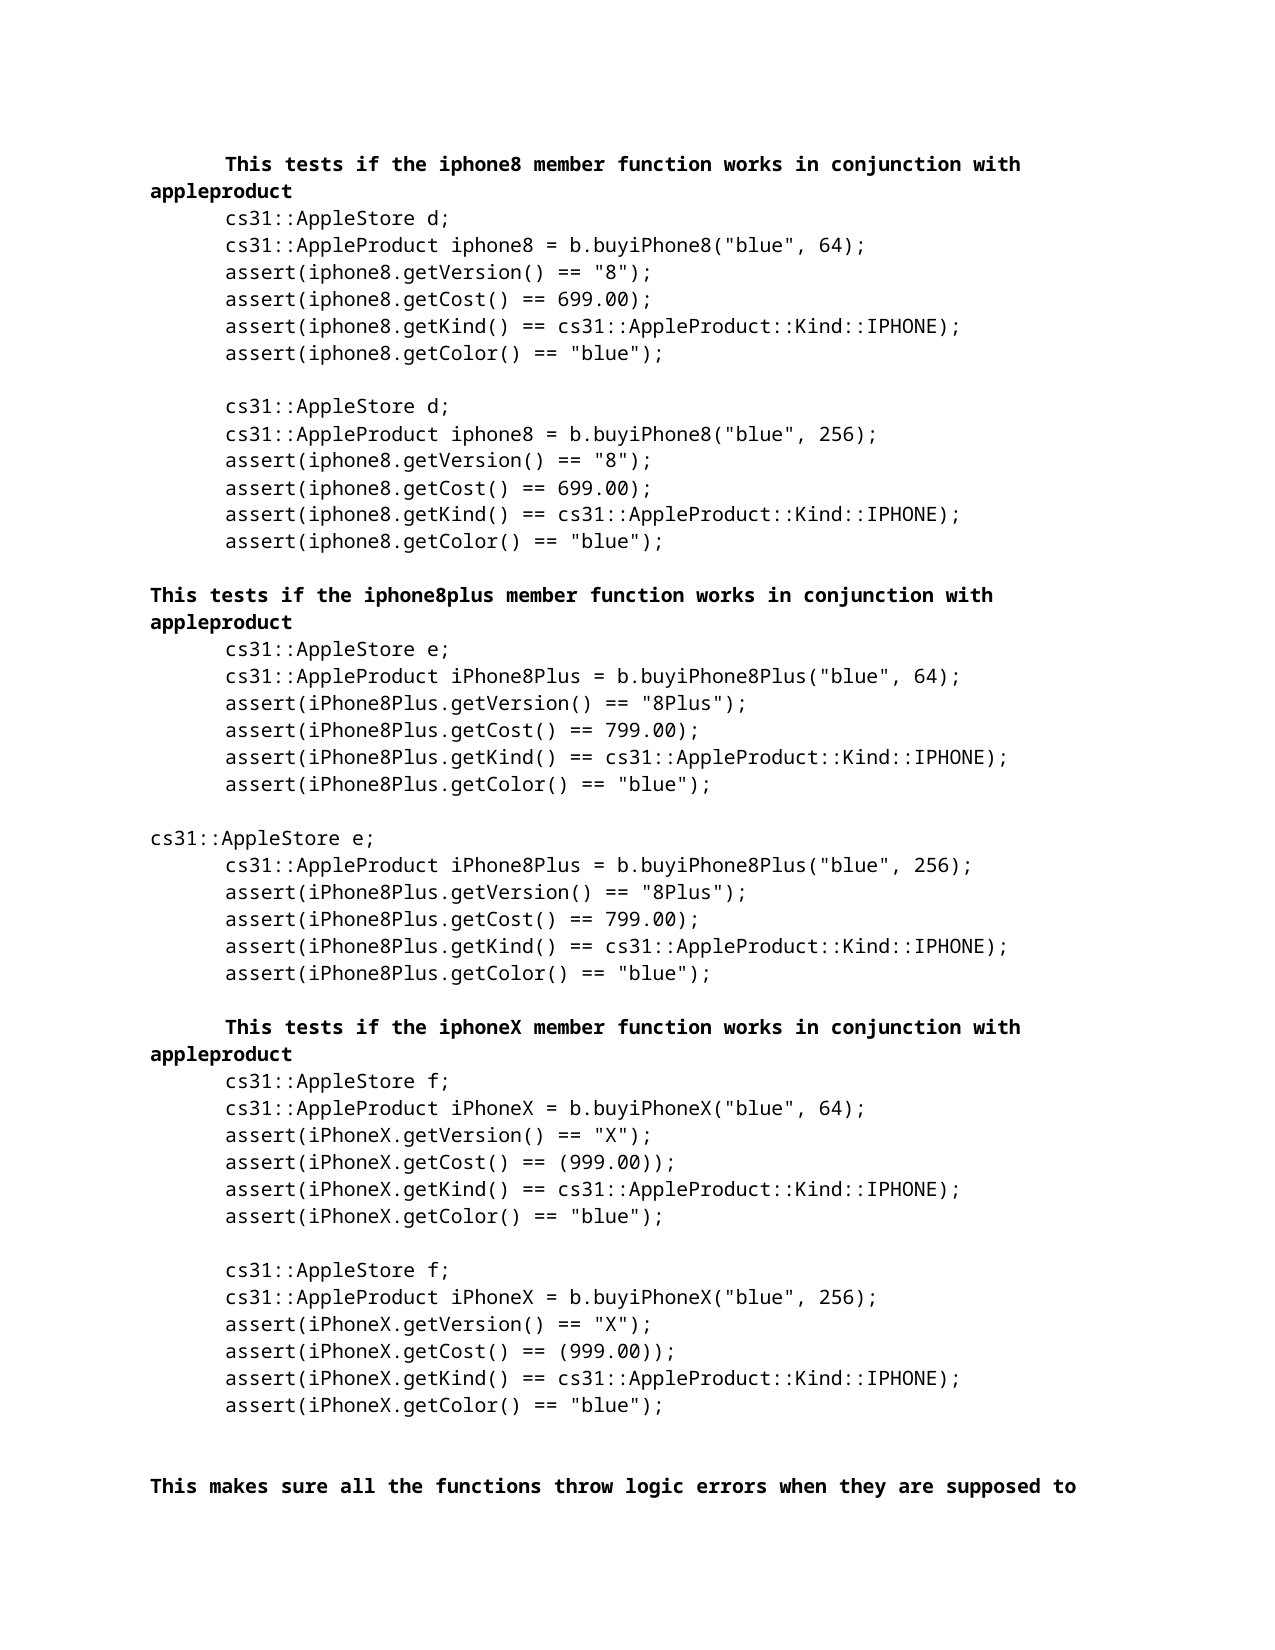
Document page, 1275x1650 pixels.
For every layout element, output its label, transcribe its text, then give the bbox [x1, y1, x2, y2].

text assert(iPhoneX.getVersion() == "X"); [150, 1310, 1125, 1337]
text assert(iPhone8Plus.getColor() == "blue"); [150, 771, 1125, 797]
text assert(iphone8.getVersion() == "8"); [150, 258, 1125, 285]
text assert(iPhone8Plus.getCost() == 799.00); [150, 717, 1125, 743]
text assert(iPhoneX.getCost() == (999.00)); [150, 1337, 1125, 1364]
text assert(iphone8.getKind() == cs31::AppleProduct::Kind::IPHONE); [150, 501, 1125, 528]
text assert(iPhone8Plus.getVersion() == "8Plus"); [150, 689, 1125, 717]
text This makes sure all the functions throw logic errors when they are supposed to [150, 1472, 1125, 1499]
text cs31::AppleStore e; [150, 636, 1125, 663]
text This tests if the iphone8plus member function works in conjunction with appleproduct [150, 582, 1125, 636]
text assert(iPhone8Plus.getCost() == 799.00); [150, 905, 1125, 932]
text assert(iPhoneX.getCost() == (999.00)); [150, 1148, 1125, 1175]
text assert(iPhoneX.getKind() == cs31::AppleProduct::Kind::IPHONE); [150, 1364, 1125, 1391]
text assert(iPhoneX.getVersion() == "X"); [150, 1121, 1125, 1148]
text cs31::AppleProduct iphone8 = b.buyiPhone8("blue", 256); [150, 420, 1125, 447]
text assert(iPhone8Plus.getKind() == cs31::AppleProduct::Kind::IPHONE); [150, 932, 1125, 959]
text cs31::AppleProduct iPhoneX = b.buyiPhoneX("blue", 256); [150, 1283, 1125, 1310]
text assert(iPhone8Plus.getColor() == "blue"); [150, 959, 1125, 986]
text assert(iPhone8Plus.getVersion() == "8Plus"); [150, 878, 1125, 905]
text assert(iphone8.getColor() == "blue"); [150, 528, 1125, 555]
text assert(iPhoneX.getColor() == "blue"); [150, 1391, 1125, 1418]
text cs31::AppleProduct iPhoneX = b.buyiPhoneX("blue", 64); [150, 1094, 1125, 1121]
text cs31::AppleStore f; [150, 1067, 1125, 1094]
text assert(iPhoneX.getKind() == cs31::AppleProduct::Kind::IPHONE); [150, 1175, 1125, 1202]
text assert(iphone8.getKind() == cs31::AppleProduct::Kind::IPHONE); [150, 312, 1125, 339]
text This tests if the iphoneX member function works in conjunction with appleproduct [150, 1013, 1125, 1067]
text assert(iPhoneX.getColor() == "blue"); [150, 1202, 1125, 1229]
text cs31::AppleStore d; [150, 204, 1125, 231]
text cs31::AppleStore e; [150, 824, 1125, 851]
text assert(iphone8.getColor() == "blue"); [150, 339, 1125, 366]
text cs31::AppleStore d; [150, 393, 1125, 420]
text This tests if the iphone8 member function works in conjunction with appleproduct [150, 150, 1125, 204]
text cs31::AppleStore f; [150, 1256, 1125, 1283]
text cs31::AppleProduct iPhone8Plus = b.buyiPhone8Plus("blue", 256); [150, 851, 1125, 878]
text assert(iPhone8Plus.getKind() == cs31::AppleProduct::Kind::IPHONE); [150, 743, 1125, 771]
text assert(iphone8.getVersion() == "8"); [150, 447, 1125, 474]
text assert(iphone8.getCost() == 699.00); [150, 474, 1125, 501]
text cs31::AppleProduct iphone8 = b.buyiPhone8("blue", 64); [150, 231, 1125, 258]
text assert(iphone8.getCost() == 699.00); [150, 285, 1125, 312]
text cs31::AppleProduct iPhone8Plus = b.buyiPhone8Plus("blue", 64); [150, 663, 1125, 689]
